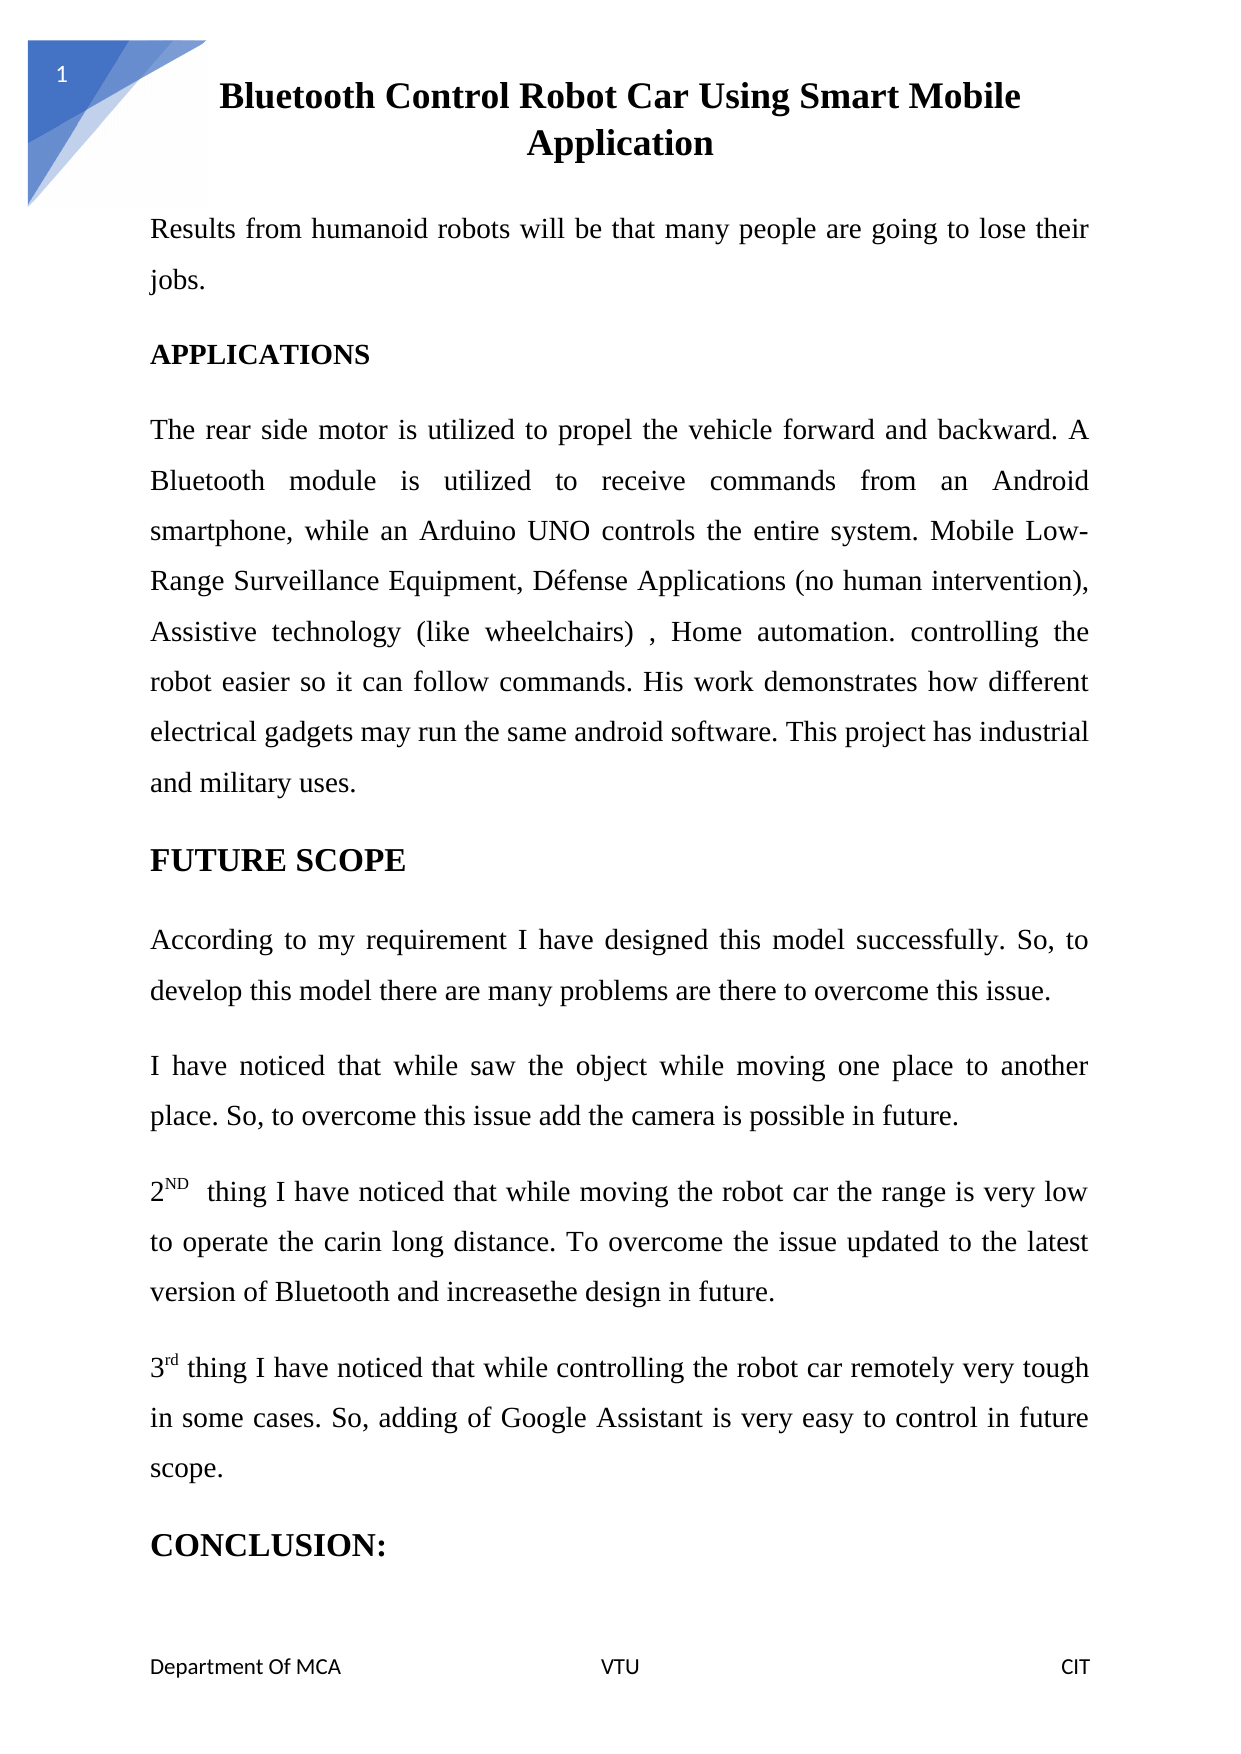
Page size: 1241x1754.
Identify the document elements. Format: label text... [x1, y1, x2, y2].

text FUTURE SCOPE [150, 840, 1090, 878]
text 3rd thing I have noticed that while controlling the robot car remotely very tough in some cases. So, adding of Google Assistant is very easy to control in future scope. [150, 1350, 1090, 1484]
text According to my requirement I have designed this model successfully. So, to develop this model there are many problems are there to overcome this issue. [150, 922, 1090, 1006]
text APPLICATIONS [150, 337, 1090, 371]
text CONCLUSION: [150, 1526, 1090, 1564]
text The rear side motor is utilized to propel the vehicle forward and backward. A Bluetooth module is utilized to receive commands from an Android smartphone, while an Arduino UNO controls the entire system. Mobile Low-Range Surveillance Equipment, Défense Applications (no human intervention), Assistive technology (like wheelchairs) , Home automation. controlling the robot easier so it can follow commands. His work demonstrates how different electrical gadgets may run the same android software. This project has industrial and military uses. [150, 412, 1090, 798]
picture [27, 40, 208, 209]
text 2ND thing I have noticed that while moving the robot car the range is very low to operate the carin long distance. To overcome the issue updated to the latest version of Bluetooth and increasethe design in future. [150, 1174, 1090, 1308]
text Results from humanoid robots will be that many people are going to lose their jobs. [150, 212, 1090, 295]
text I have noticed that while saw the object while moving one place to another place. So, to overcome this issue add the camera is possible in future. [150, 1048, 1090, 1132]
